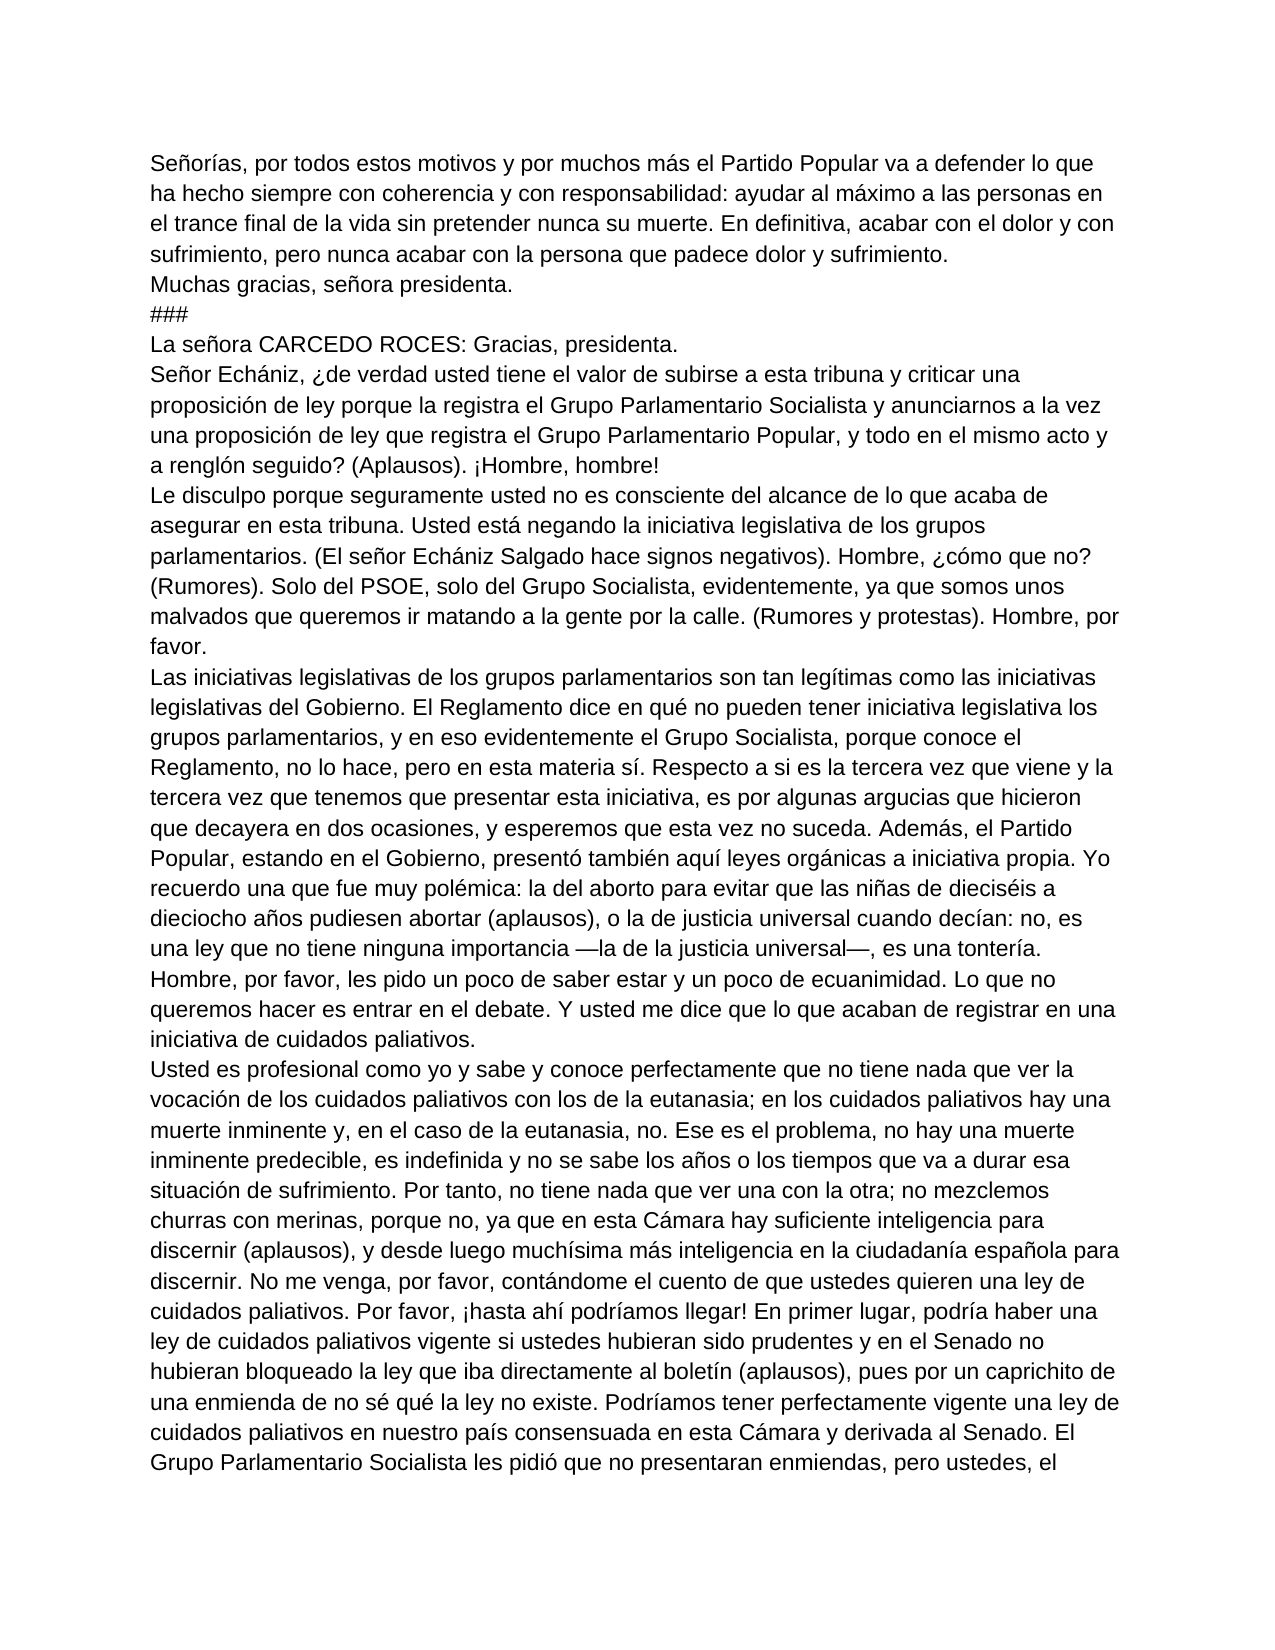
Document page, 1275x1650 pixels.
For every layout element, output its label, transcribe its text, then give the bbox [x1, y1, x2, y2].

text Le disculpo porque seguramente usted no es consciente del alcance de lo que acaba de asegurar en esta tribuna. Usted está negando la iniciativa legislativa de los grupos parlamentarios. (El señor Echániz Salgado hace signos negativos). Hombre, ¿cómo que no? (Rumores). Solo del PSOE, solo del Grupo Socialista, evidentemente, ya que somos unos malvados que queremos ir matando a la gente por la calle. (Rumores y protestas). Hombre, por favor. [150, 482, 1125, 660]
text Señor Echániz, ¿de verdad usted tiene el valor de subirse a esta tribuna y criticar una proposición de ley porque la registra el Grupo Parlamentario Socialista y anunciarnos a la vez una proposición de ley que registra el Grupo Parlamentario Popular, y todo en el mismo acto y a renglón seguido? (Aplausos). ¡Hombre, hombre! [150, 361, 1125, 478]
text Muchas gracias, señora presidenta. [150, 271, 1125, 297]
text Las iniciativas legislativas de los grupos parlamentarios son tan legítimas como las iniciativas legislativas del Gobierno. El Reglamento dice en qué no pueden tener iniciativa legislativa los grupos parlamentarios, y en eso evidentemente el Grupo Socialista, porque conoce el Reglamento, no lo hace, pero en esta materia sí. Respecto a si es la tercera vez que viene y la tercera vez que tenemos que presentar esta iniciativa, es por algunas argucias que hicieron que decayera en dos ocasiones, y esperemos que esta vez no suceda. Además, el Partido Popular, estando en el Gobierno, presentó también aquí leyes orgánicas a iniciativa propia. Yo recuerdo una que fue muy polémica: la del aborto para evitar que las niñas de dieciséis a dieciocho años pudiesen abortar (aplausos), o la de justicia universal cuando decían: no, es una ley que no tiene ninguna importancia —la de la justicia universal—, es una tontería. Hombre, por favor, les pido un poco de saber estar y un poco de ecuanimidad. Lo que no queremos hacer es entrar en el debate. Y usted me dice que lo que acaban de registrar en una iniciativa de cuidados paliativos. [150, 663, 1125, 1052]
text Señorías, por todos estos motivos y por muchos más el Partido Popular va a defender lo que ha hecho siempre con coherencia y con responsabilidad: ayudar al máximo a las personas en el trance final de la vida sin pretender nunca su muerte. En definitiva, acabar con el dolor y con sufrimiento, pero nunca acabar con la persona que padece dolor y sufrimiento. [150, 150, 1125, 267]
text La señora CARCEDO ROCES: Gracias, presidenta. [150, 331, 1125, 358]
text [150, 1056, 1125, 1475]
text ### [150, 301, 1125, 327]
